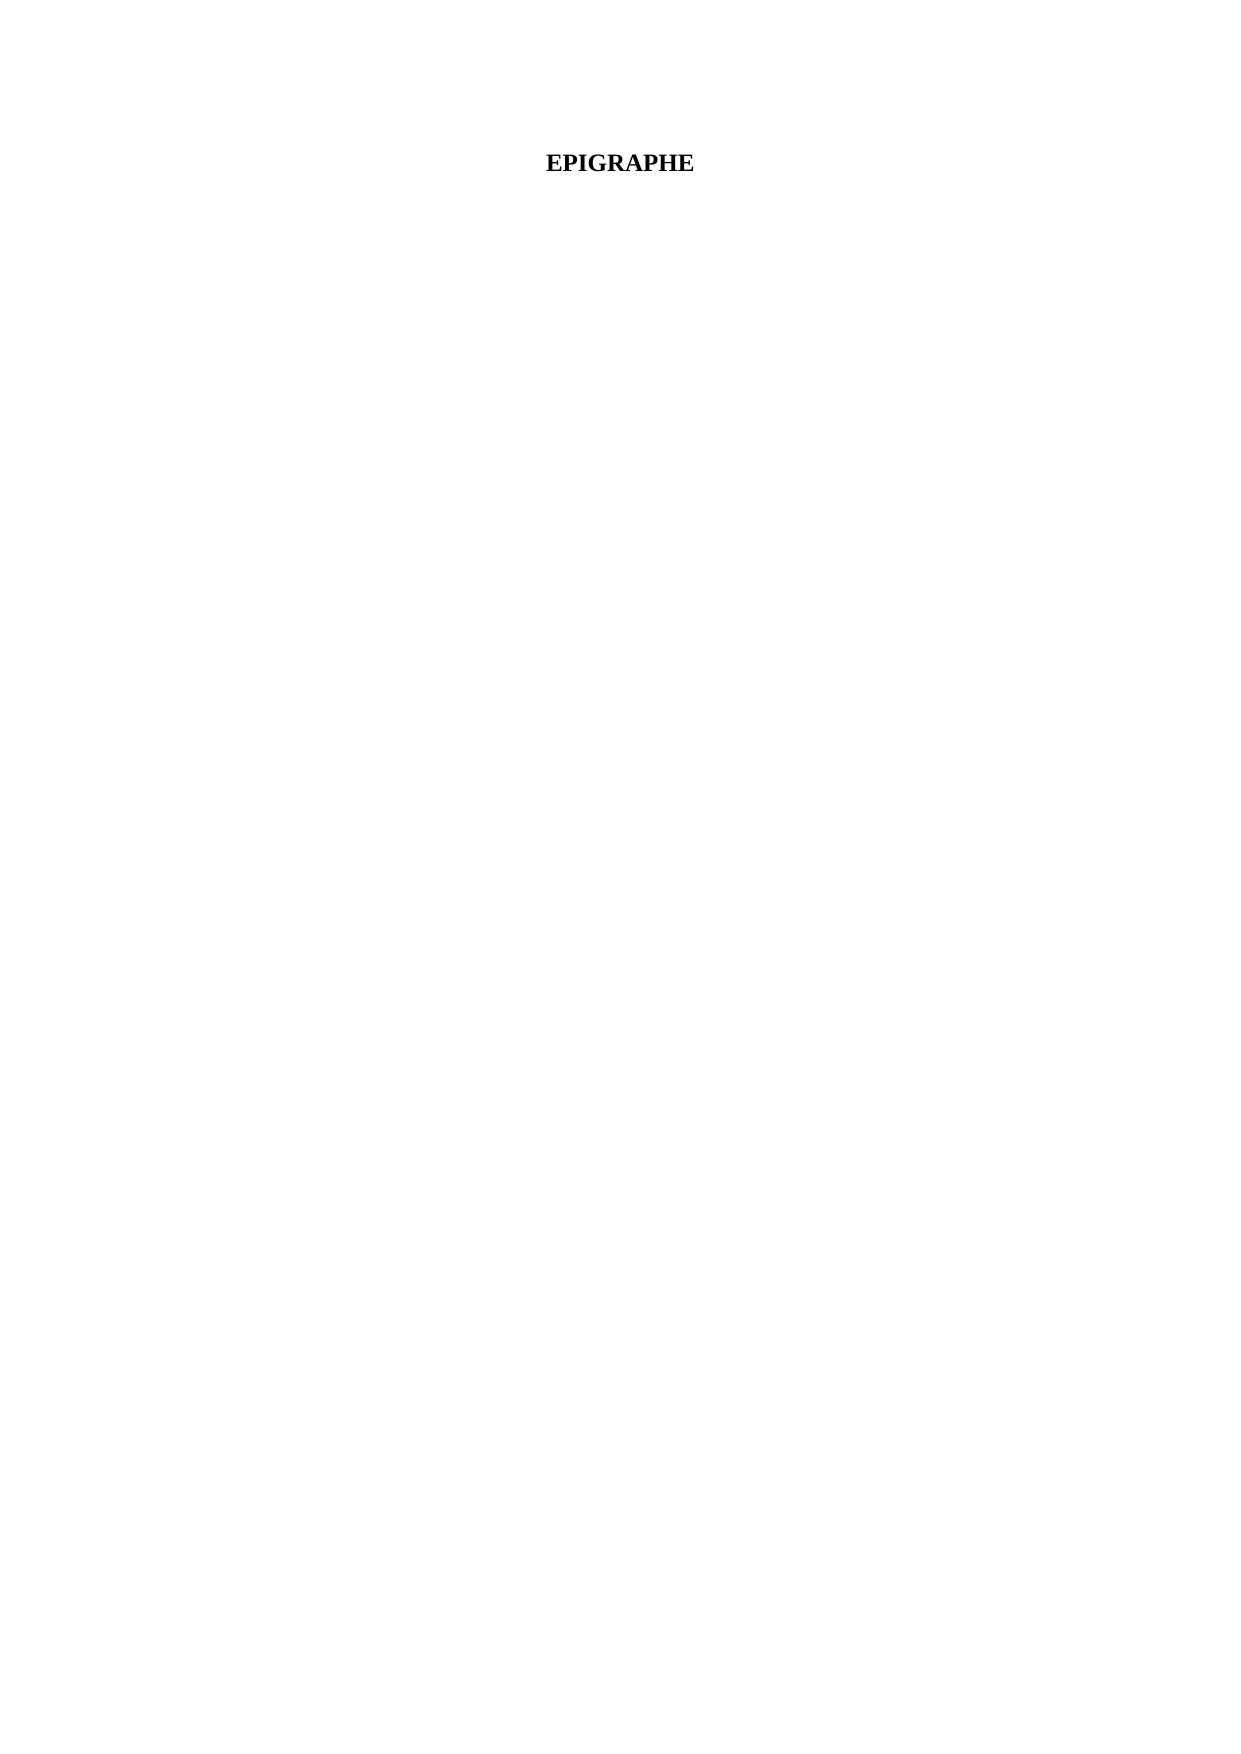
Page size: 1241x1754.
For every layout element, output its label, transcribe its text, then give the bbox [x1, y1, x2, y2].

text EPIGRAPHE [148, 148, 1092, 176]
